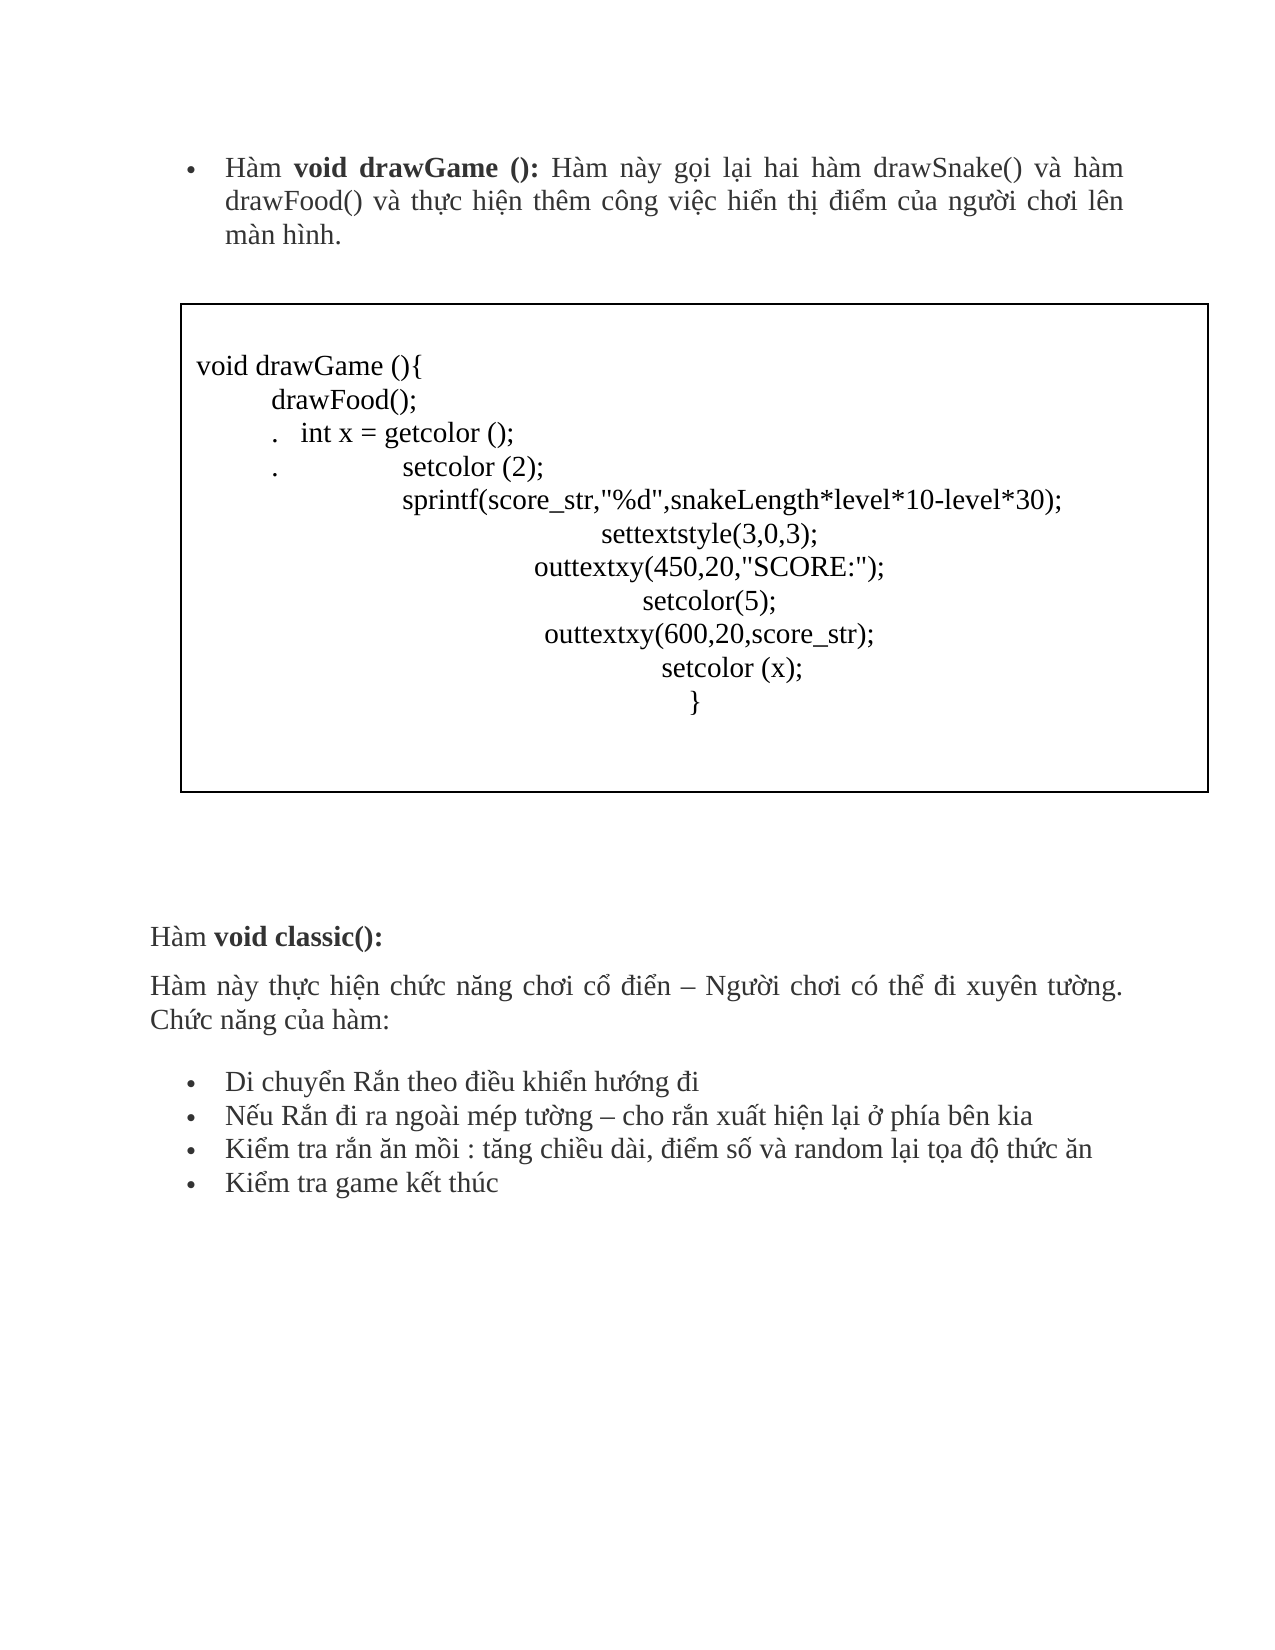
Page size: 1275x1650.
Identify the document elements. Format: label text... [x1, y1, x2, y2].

list Nếu Rắn đi ra ngoài mép tường – cho rắn xuất hiện lại ở phía bên kia [187, 1098, 1125, 1132]
list Di chuyển Rắn theo điều khiển hướng đi [187, 1064, 1125, 1098]
list Kiểm tra game kết thúc [187, 1165, 1125, 1199]
list Kiểm tra rắn ăn mồi : tăng chiều dài, điểm số và random lại tọa độ thức ăn [187, 1132, 1125, 1165]
subtitle Hàm void drawGame (): Hàm này gọi lại hai hàm drawSnake() và hàm drawFood() và thực hiện thêm công việc hiển thị điểm của người chơi lên màn hình. [187, 150, 1125, 251]
text Hàm này thực hiện chức năng chơi cổ điển – Người chơi có thể đi xuyên tường. Chức năng của hàm: [150, 968, 1125, 1035]
subtitle Hàm void classic(): [150, 919, 1125, 953]
